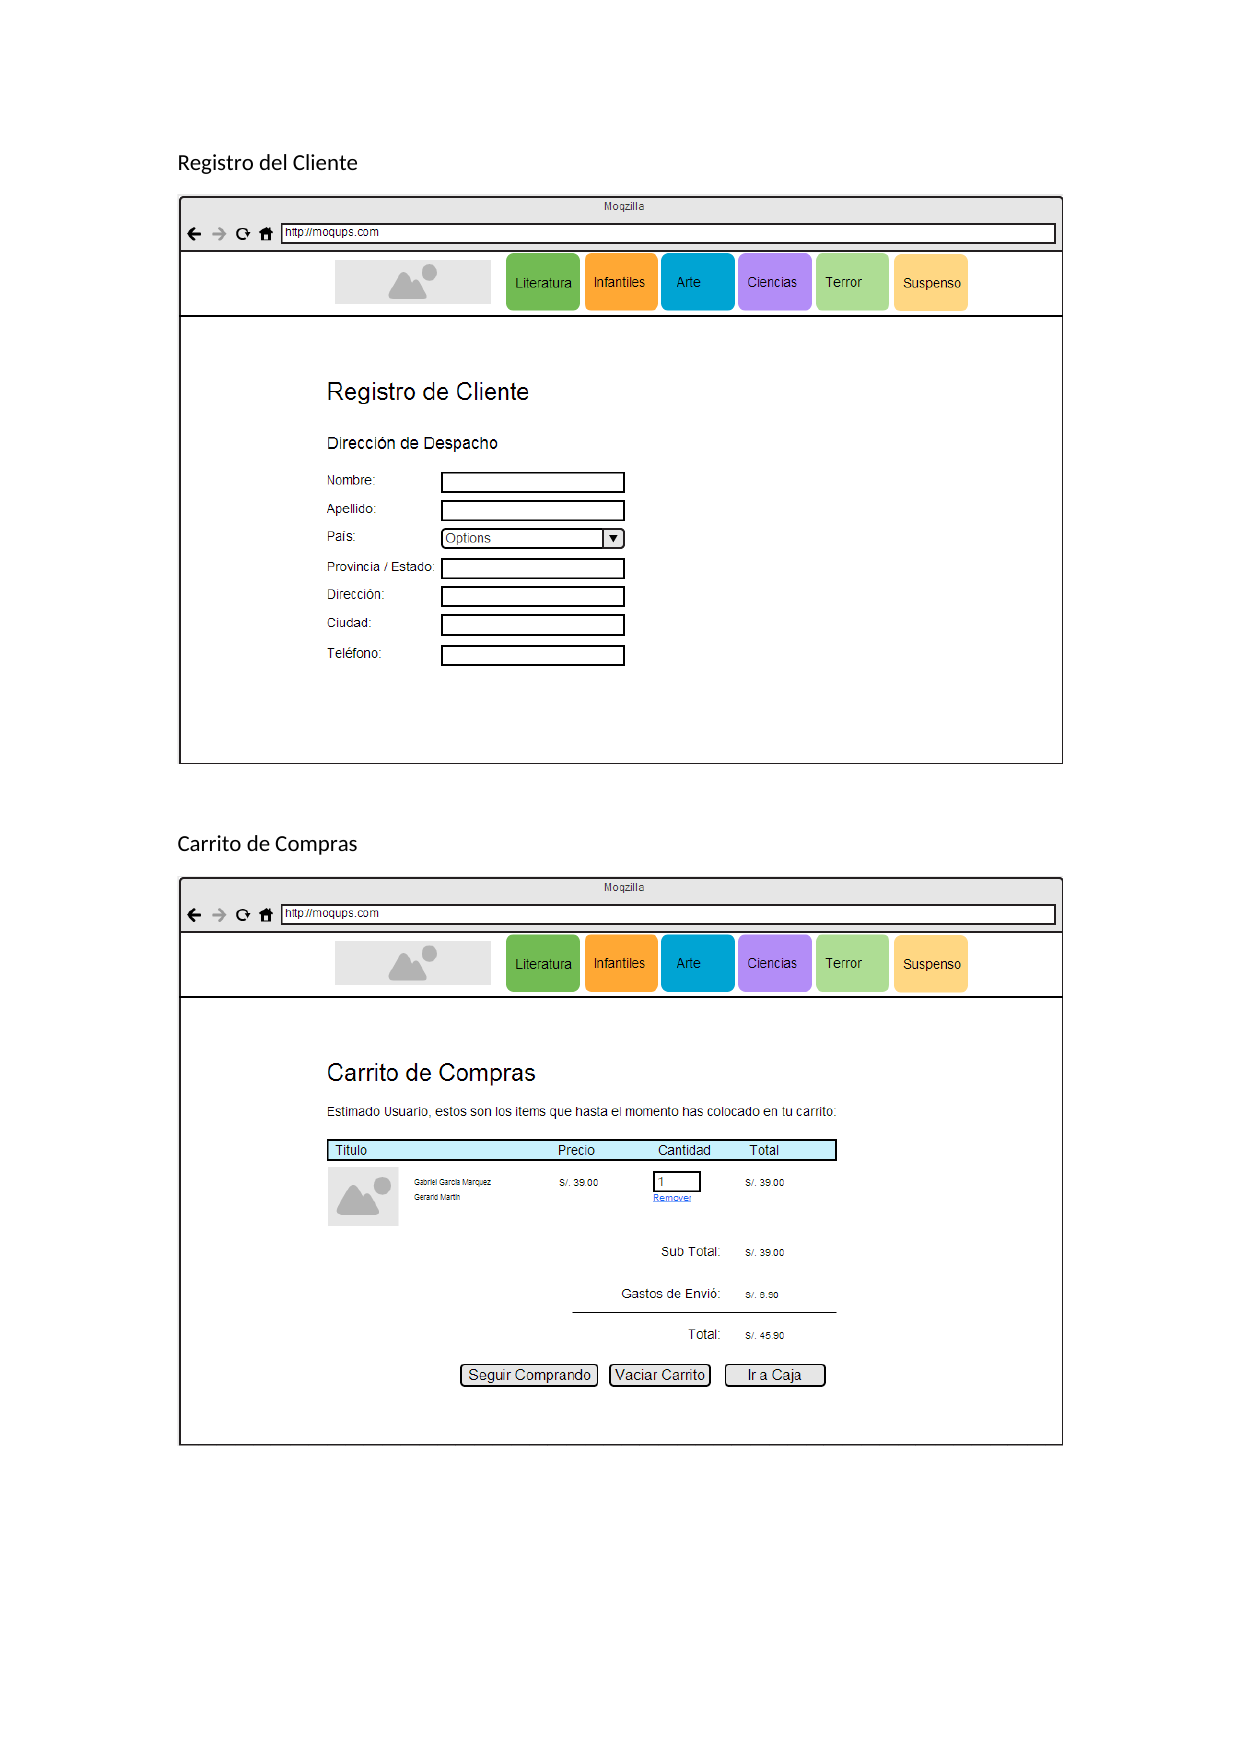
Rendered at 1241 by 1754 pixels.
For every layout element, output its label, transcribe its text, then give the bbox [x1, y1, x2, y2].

text Carrito de Compras [177, 829, 1063, 858]
text Registro del Cliente [177, 148, 1063, 176]
picture [177, 876, 1063, 1446]
picture [177, 194, 1063, 764]
